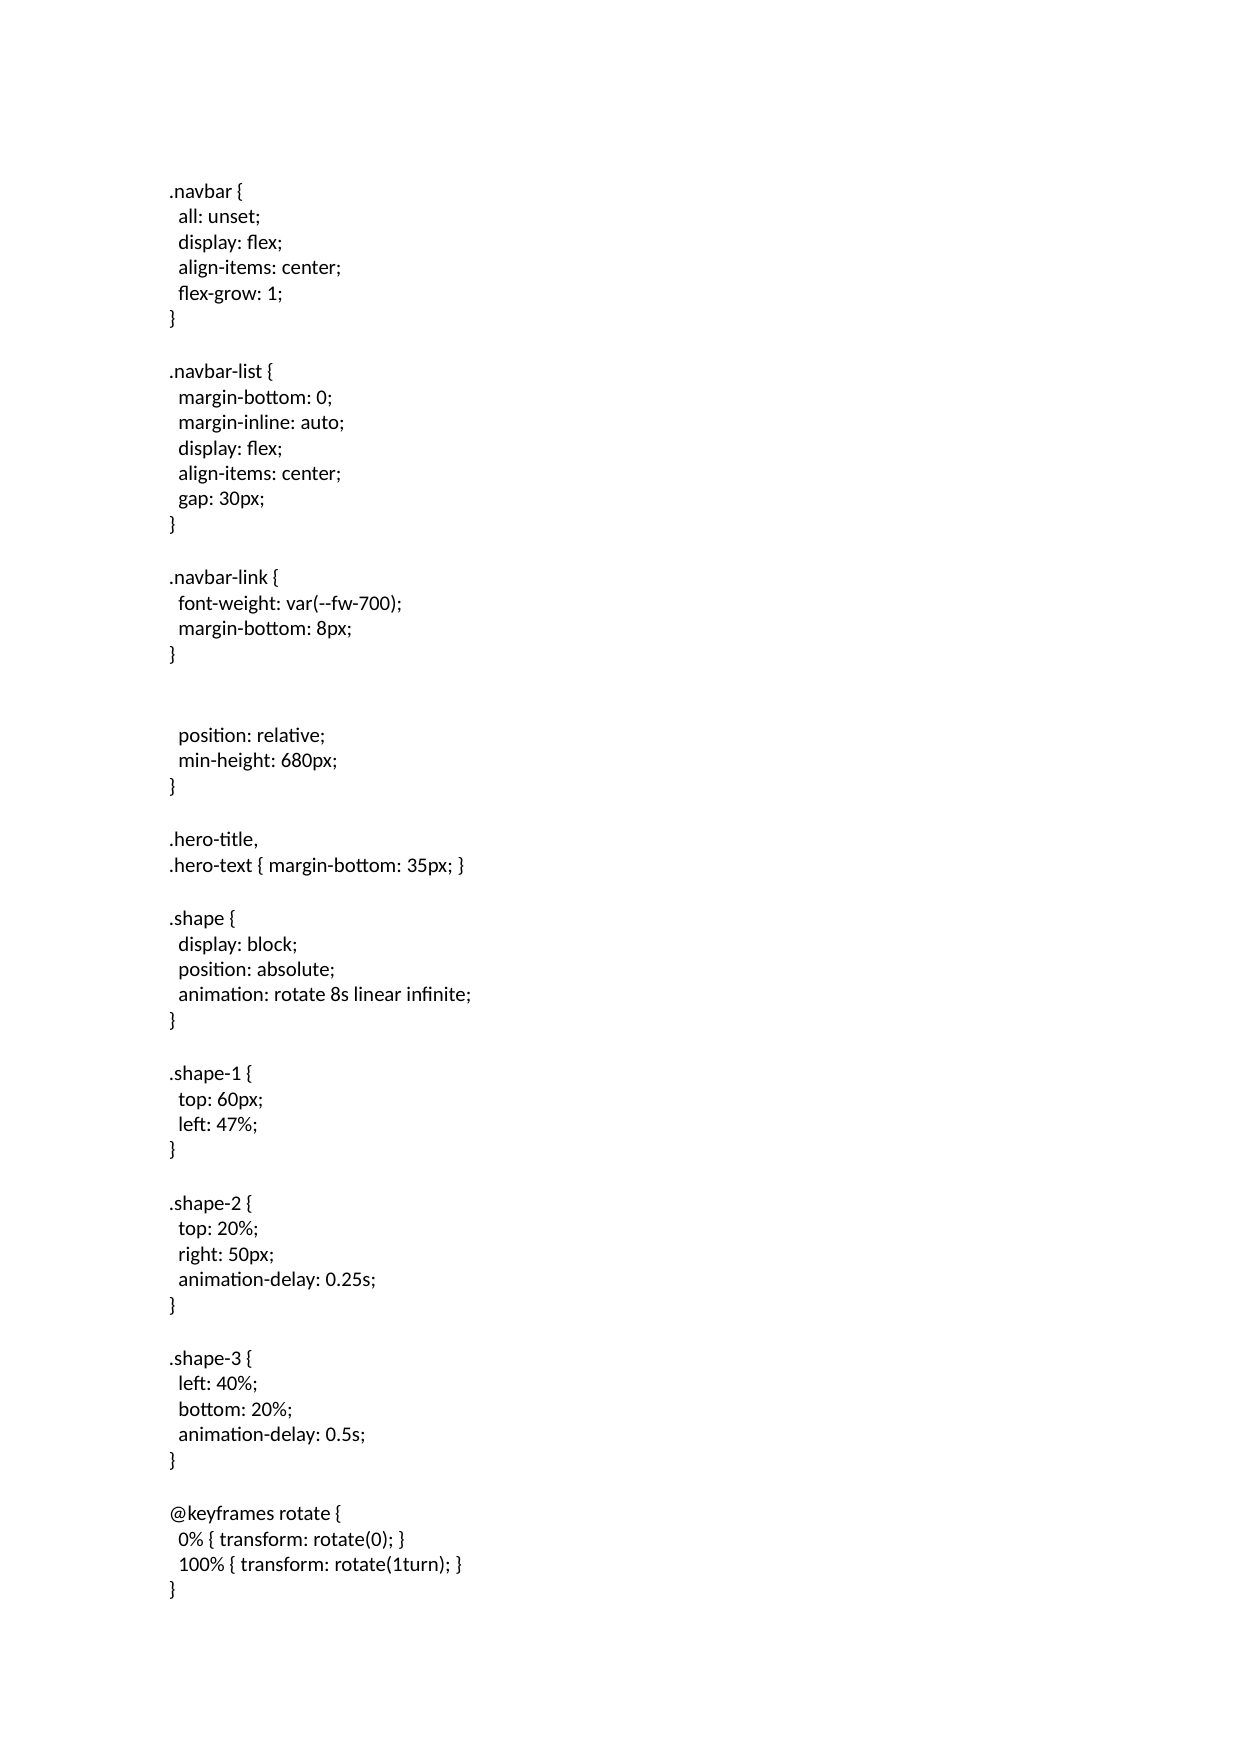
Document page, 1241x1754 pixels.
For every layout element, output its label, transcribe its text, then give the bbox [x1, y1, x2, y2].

text left: 47%; [150, 1111, 1090, 1137]
text margin-bottom: 0; [150, 384, 1090, 409]
text .navbar-link { [150, 564, 1090, 590]
text display: flex; [150, 435, 1090, 460]
text .shape-1 { [150, 1060, 1090, 1086]
text .navbar { [150, 178, 1090, 203]
text } [150, 305, 1090, 331]
text animation-delay: 0.5s; [150, 1421, 1090, 1447]
text all: unset; [150, 203, 1090, 229]
text position: relative; [150, 722, 1090, 748]
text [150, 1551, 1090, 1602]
text } [150, 1292, 1090, 1317]
text .hero-title, [150, 826, 1090, 852]
text right: 50px; [150, 1241, 1090, 1266]
text } [150, 1007, 1090, 1032]
text .shape-2 { [150, 1190, 1090, 1216]
text position: absolute; [150, 956, 1090, 982]
text top: 20%; [150, 1216, 1090, 1241]
text .hero-text { margin-bottom: 35px; } [150, 852, 1090, 877]
text display: flex; [150, 229, 1090, 254]
text align-items: center; [150, 254, 1090, 280]
text gap: 30px; [150, 486, 1090, 511]
text top: 60px; [150, 1086, 1090, 1111]
text .shape-3 { [150, 1345, 1090, 1371]
text display: block; [150, 931, 1090, 956]
text animation-delay: 0.25s; [150, 1266, 1090, 1292]
text font-weight: var(--fw-700); [150, 590, 1090, 615]
text } [150, 1137, 1090, 1162]
text } [150, 773, 1090, 798]
text } [150, 641, 1090, 666]
text .shape { [150, 905, 1090, 931]
text @keyframes rotate { [150, 1500, 1090, 1526]
text flex-grow: 1; [150, 280, 1090, 305]
text margin-bottom: 8px; [150, 615, 1090, 641]
text align-items: center; [150, 460, 1090, 486]
text bottom: 20%; [150, 1396, 1090, 1421]
text left: 40%; [150, 1371, 1090, 1396]
text 0% { transform: rotate(0); } [150, 1526, 1090, 1551]
text } [150, 1447, 1090, 1472]
text margin-inline: auto; [150, 409, 1090, 435]
text .navbar-list { [150, 358, 1090, 384]
text } [150, 511, 1090, 536]
text animation: rotate 8s linear infinite; [150, 982, 1090, 1007]
text min-height: 680px; [150, 748, 1090, 773]
